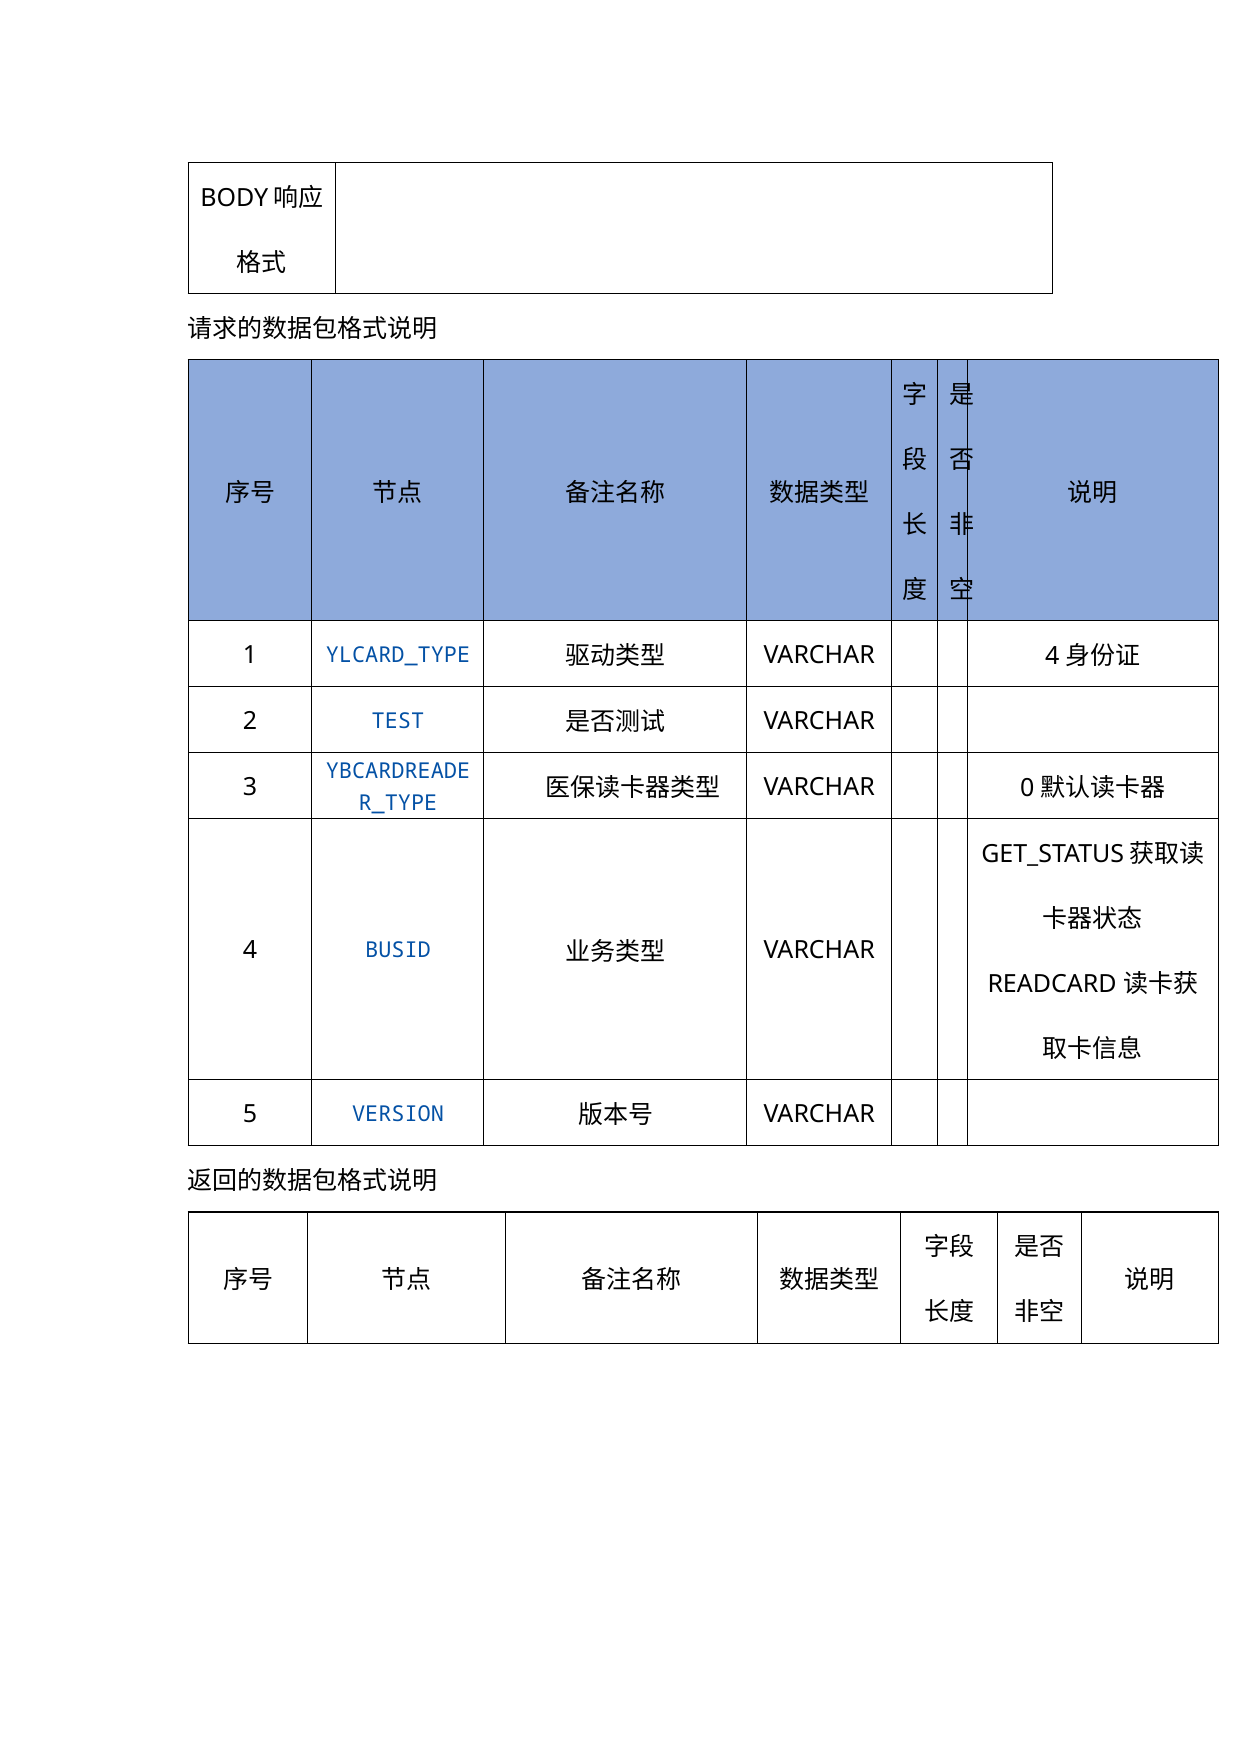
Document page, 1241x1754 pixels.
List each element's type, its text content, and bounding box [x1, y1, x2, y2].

text 返回的数据包格式说明 [187, 1146, 1053, 1211]
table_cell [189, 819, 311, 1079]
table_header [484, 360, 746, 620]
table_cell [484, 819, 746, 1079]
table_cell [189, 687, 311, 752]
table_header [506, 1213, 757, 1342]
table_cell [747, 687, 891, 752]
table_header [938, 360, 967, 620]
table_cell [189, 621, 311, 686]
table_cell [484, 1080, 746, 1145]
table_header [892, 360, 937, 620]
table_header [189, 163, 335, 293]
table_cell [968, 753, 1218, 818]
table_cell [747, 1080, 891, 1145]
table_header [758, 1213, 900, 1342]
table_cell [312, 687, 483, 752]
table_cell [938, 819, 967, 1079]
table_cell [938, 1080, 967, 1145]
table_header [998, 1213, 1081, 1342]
text 请求的数据包格式说明 [187, 294, 1053, 359]
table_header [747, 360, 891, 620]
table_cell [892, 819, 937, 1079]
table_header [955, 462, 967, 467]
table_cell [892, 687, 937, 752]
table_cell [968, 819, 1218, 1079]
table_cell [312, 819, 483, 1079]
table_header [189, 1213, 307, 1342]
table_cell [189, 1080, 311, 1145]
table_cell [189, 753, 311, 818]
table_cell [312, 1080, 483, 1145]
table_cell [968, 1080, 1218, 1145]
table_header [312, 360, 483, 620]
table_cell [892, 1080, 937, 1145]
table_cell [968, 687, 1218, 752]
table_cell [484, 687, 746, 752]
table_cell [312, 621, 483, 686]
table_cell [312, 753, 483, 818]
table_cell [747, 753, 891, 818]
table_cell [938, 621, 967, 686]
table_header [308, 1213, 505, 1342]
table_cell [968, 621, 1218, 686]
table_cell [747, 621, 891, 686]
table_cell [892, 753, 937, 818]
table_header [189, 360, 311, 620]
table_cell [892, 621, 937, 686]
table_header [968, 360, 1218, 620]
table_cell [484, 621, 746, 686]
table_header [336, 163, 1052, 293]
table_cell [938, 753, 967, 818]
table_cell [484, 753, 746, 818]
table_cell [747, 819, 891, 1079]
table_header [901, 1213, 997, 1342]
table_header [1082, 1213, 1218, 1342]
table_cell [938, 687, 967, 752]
